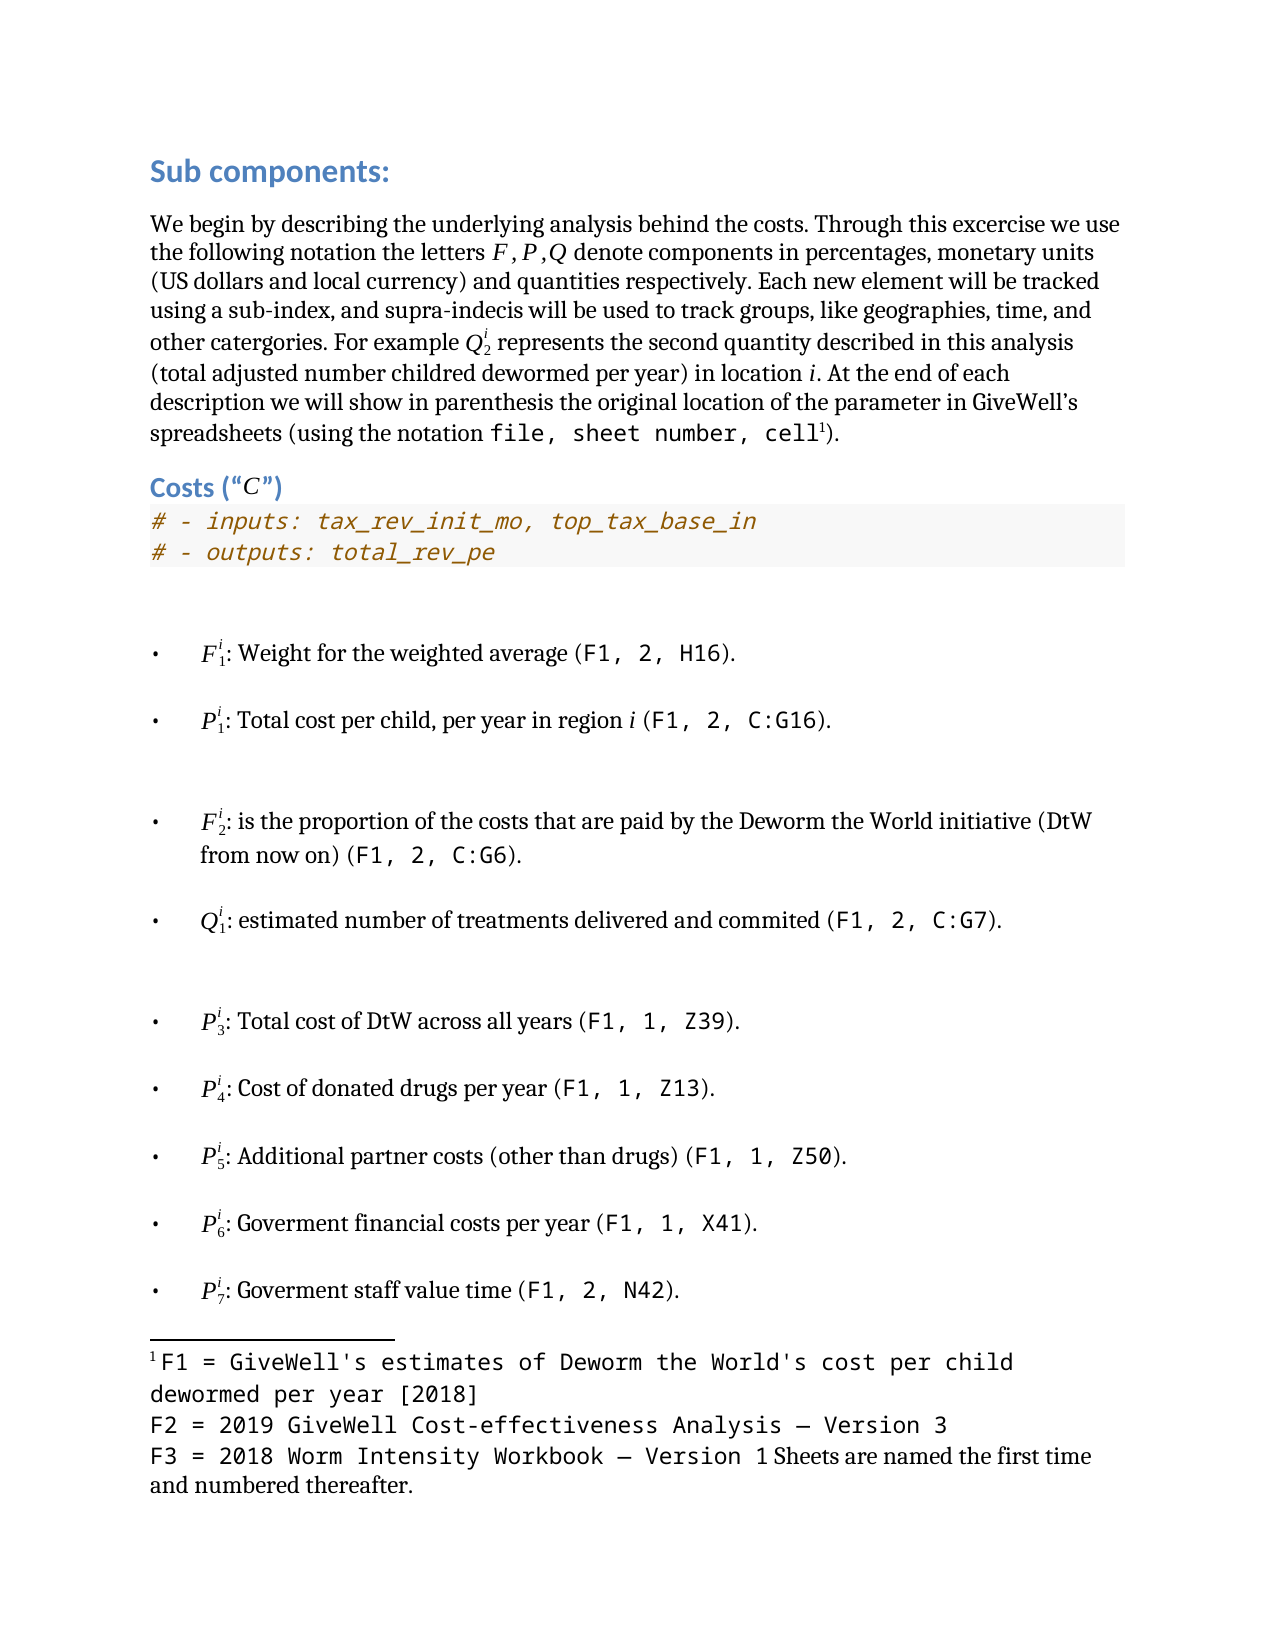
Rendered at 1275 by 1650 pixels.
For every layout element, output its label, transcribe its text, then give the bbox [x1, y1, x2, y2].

subtitle Sub components: [150, 150, 1125, 191]
list : is the proportion of the costs that are paid by the Deworm the World initiative (DtW from now on) (F1, 2, C:G6). [150, 804, 1125, 899]
list : Cost of donated drugs per year (F1, 1, Z13). [150, 1071, 1125, 1135]
subtitle Costs (“”) [150, 469, 1125, 504]
list : Goverment financial costs per year (F1, 1, X41). [150, 1206, 1125, 1269]
list : Additional partner costs (other than drugs) (F1, 1, Z50). [150, 1138, 1125, 1202]
list : Total cost per child, per year in region (F1, 2, C:G16). [150, 703, 1125, 738]
list : Weight for the weighted average (F1, 2, H16). [150, 635, 1125, 699]
text We begin by describing the underlying analysis behind the costs. Through this excercise we use the following notation the letters denote components in percentages, monetary units (US dollars and local currency) and quantities respectively. Each new element will be tracked using a sub-index, and supra-indecis will be used to track groups, like geographies, time, and other catergories. For example represents the second quantity described in this analysis (total adjusted number childred dewormed per year) in location . At the end of each description we will show in parenthesis the original location of the parameter in GiveWell’s spreadsheets (using the notation file, sheet number, cell). [150, 209, 1125, 448]
list : estimated number of treatments delivered and commited (F1, 2, C:G7). [150, 903, 1125, 937]
list : Total cost of DtW across all years (F1, 1, Z39). [150, 1004, 1125, 1067]
list : Goverment staff value time (F1, 2, N42). [150, 1273, 1125, 1308]
text # - inputs: tax_rev_init_mo, top_tax_base_in # - outputs: total_rev_pe [150, 504, 1125, 567]
